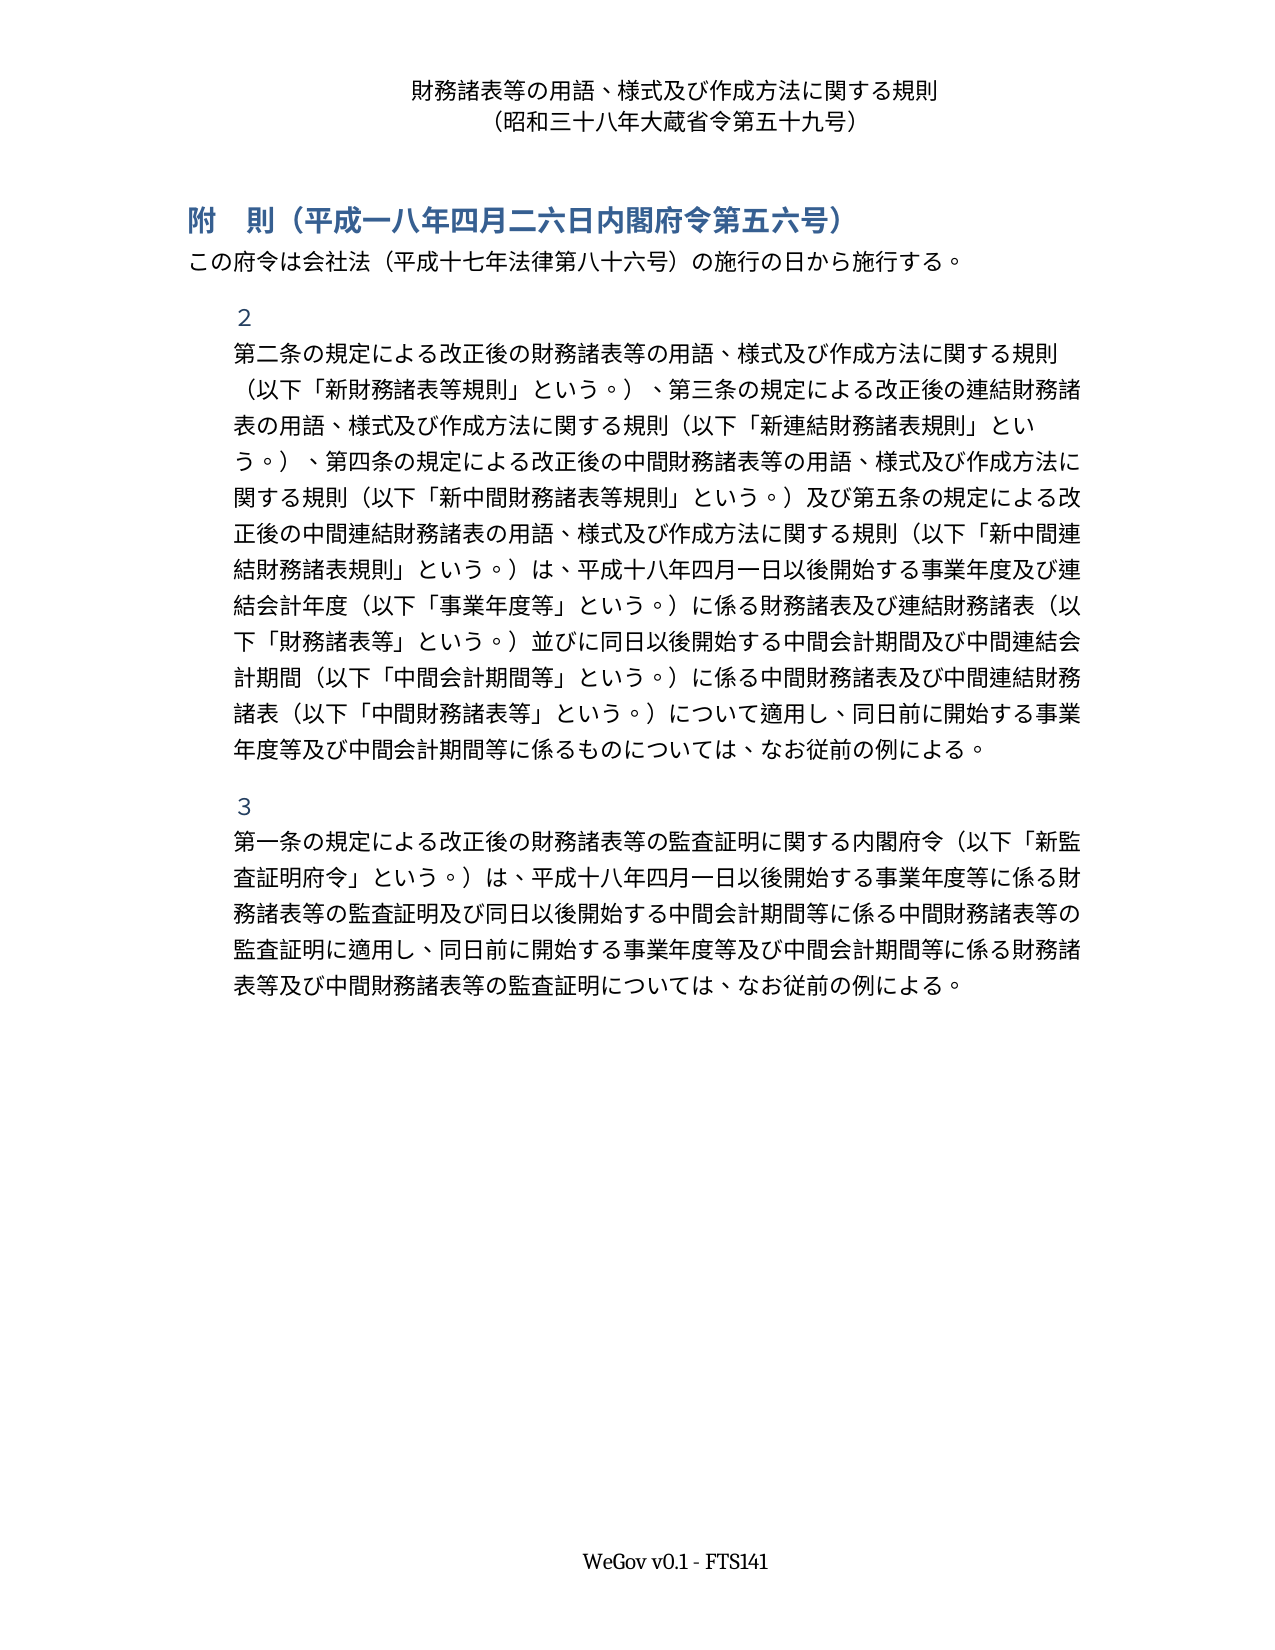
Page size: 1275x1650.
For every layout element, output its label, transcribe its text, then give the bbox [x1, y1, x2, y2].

subtitle 附 則（平成一八年四月二六日内閣府令第五六号） [187, 200, 1087, 240]
subtitle ２ [233, 302, 1087, 334]
text この府令は会社法（平成十七年法律第八十六号）の施行の日から施行する。 [187, 246, 1087, 277]
text 第二条の規定による改正後の財務諸表等の用語、様式及び作成方法に関する規則（以下「新財務諸表等規則」という。）、第三条の規定による改正後の連結財務諸表の用語、様式及び作成方法に関する規則（以下「新連結財務諸表規則」という。）、第四条の規定による改正後の中間財務諸表等の用語、様式及び作成方法に関する規則（以下「新中間財務諸表等規則」という。）及び第五条の規定による改正後の中間連結財務諸表の用語、様式及び作成方法に関する規則（以下「新中間連結財務諸表規則」という。）は、平成十八年四月一日以後開始する事業年度及び連結会計年度（以下「事業年度等」という。）に係る財務諸表及び連結財務諸表（以下「財務諸表等」という。）並びに同日以後開始する中間会計期間及び中間連結会計期間（以下「中間会計期間等」という。）に係る中間財務諸表及び中間連結財務諸表（以下「中間財務諸表等」という。）について適用し、同日前に開始する事業年度等及び中間会計期間等に係るものについては、なお従前の例による。 [233, 338, 1087, 765]
text 第一条の規定による改正後の財務諸表等の監査証明に関する内閣府令（以下「新監査証明府令」という。）は、平成十八年四月一日以後開始する事業年度等に係る財務諸表等の監査証明及び同日以後開始する中間会計期間等に係る中間財務諸表等の監査証明に適用し、同日前に開始する事業年度等及び中間会計期間等に係る財務諸表等及び中間財務諸表等の監査証明については、なお従前の例による。 [233, 826, 1087, 1001]
subtitle ３ [233, 790, 1087, 822]
